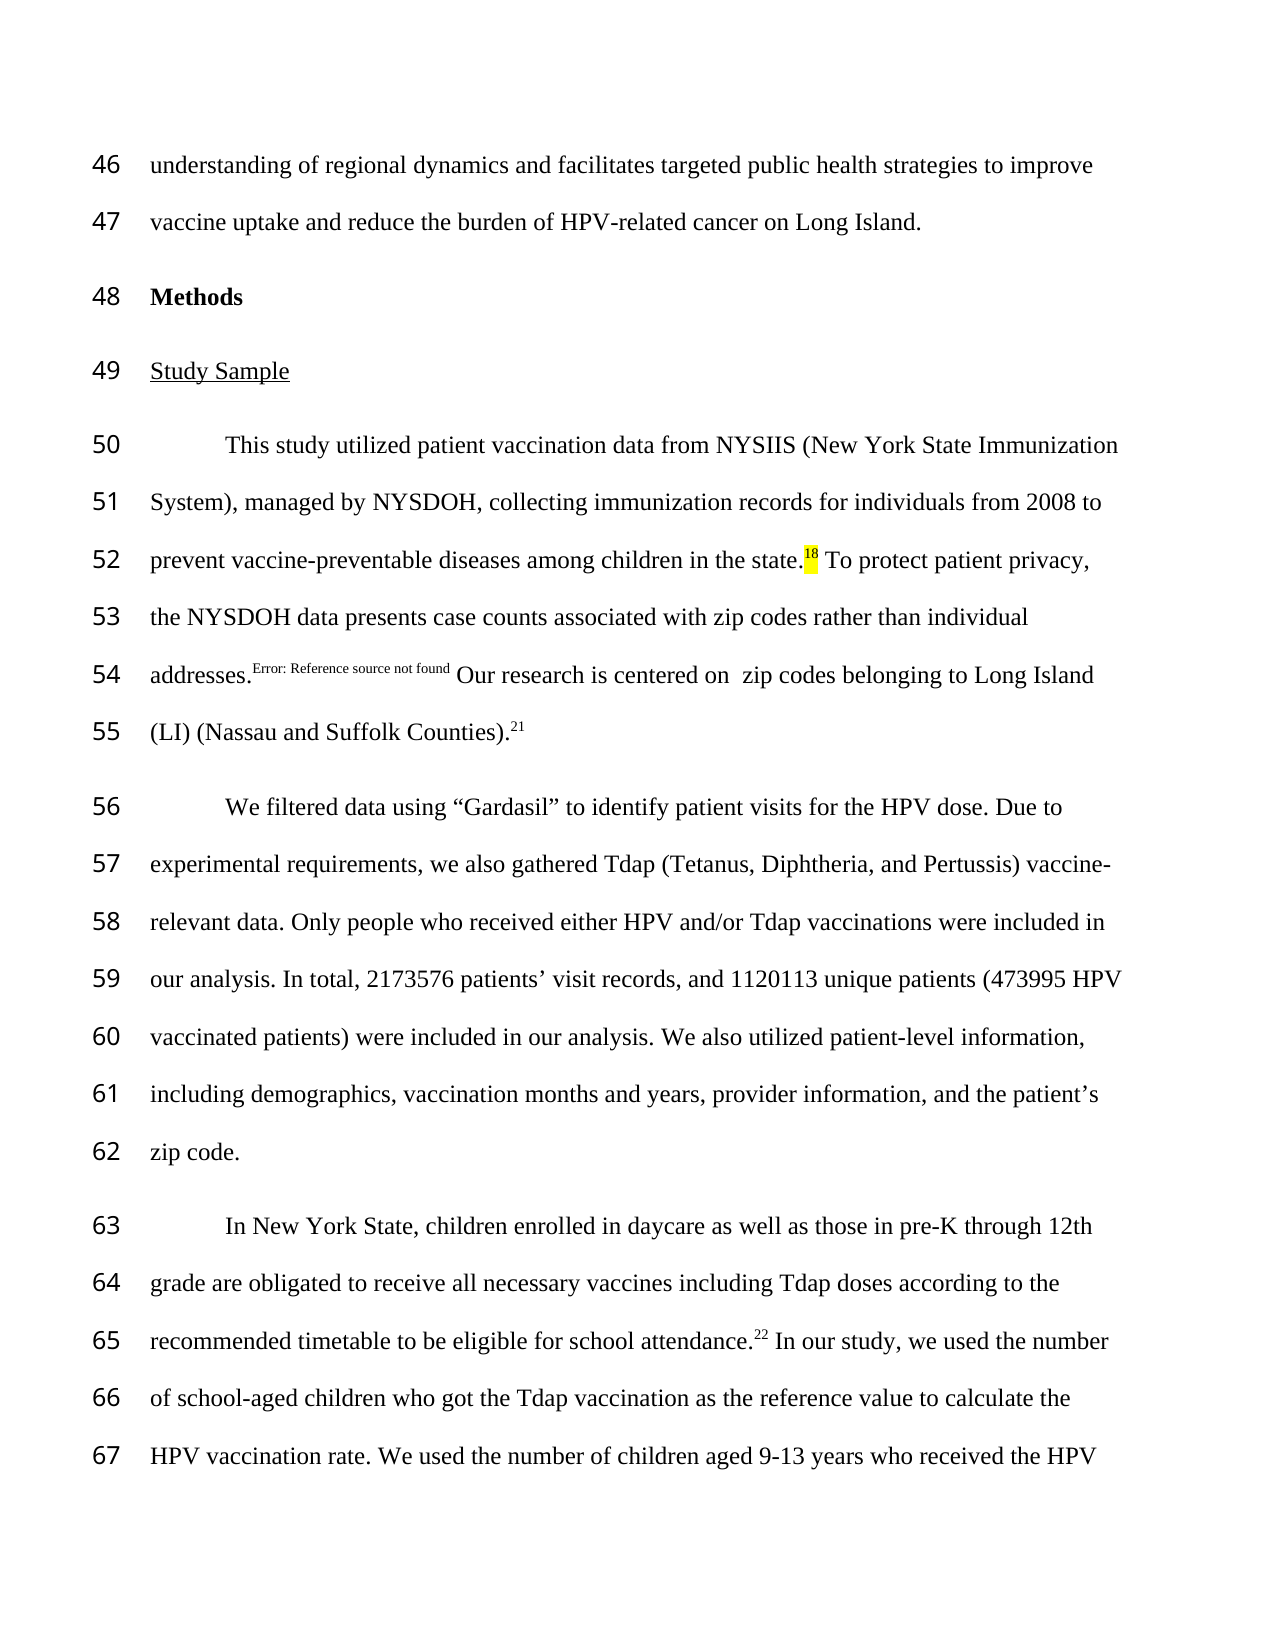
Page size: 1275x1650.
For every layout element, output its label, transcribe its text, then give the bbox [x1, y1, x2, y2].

text Study Sample [150, 356, 1125, 384]
text We filtered data using “Gardasil” to identify patient visits for the HPV dose. Due to experimental requirements, we also gathered Tdap (Tetanus, Diphtheria, and Pertussis) vaccine-relevant data. Only people who received either HPV and/or Tdap vaccinations were included in our analysis. In total, 2173576 patients’ visit records, and 1120113 unique patients (473995 HPV vaccinated patients) were included in our analysis. We also utilized patient-level information, including demographics, vaccination months and years, provider information, and the patient’s zip code. [150, 792, 1125, 1165]
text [150, 1211, 1125, 1469]
text Methods [150, 282, 1125, 310]
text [150, 150, 1125, 236]
